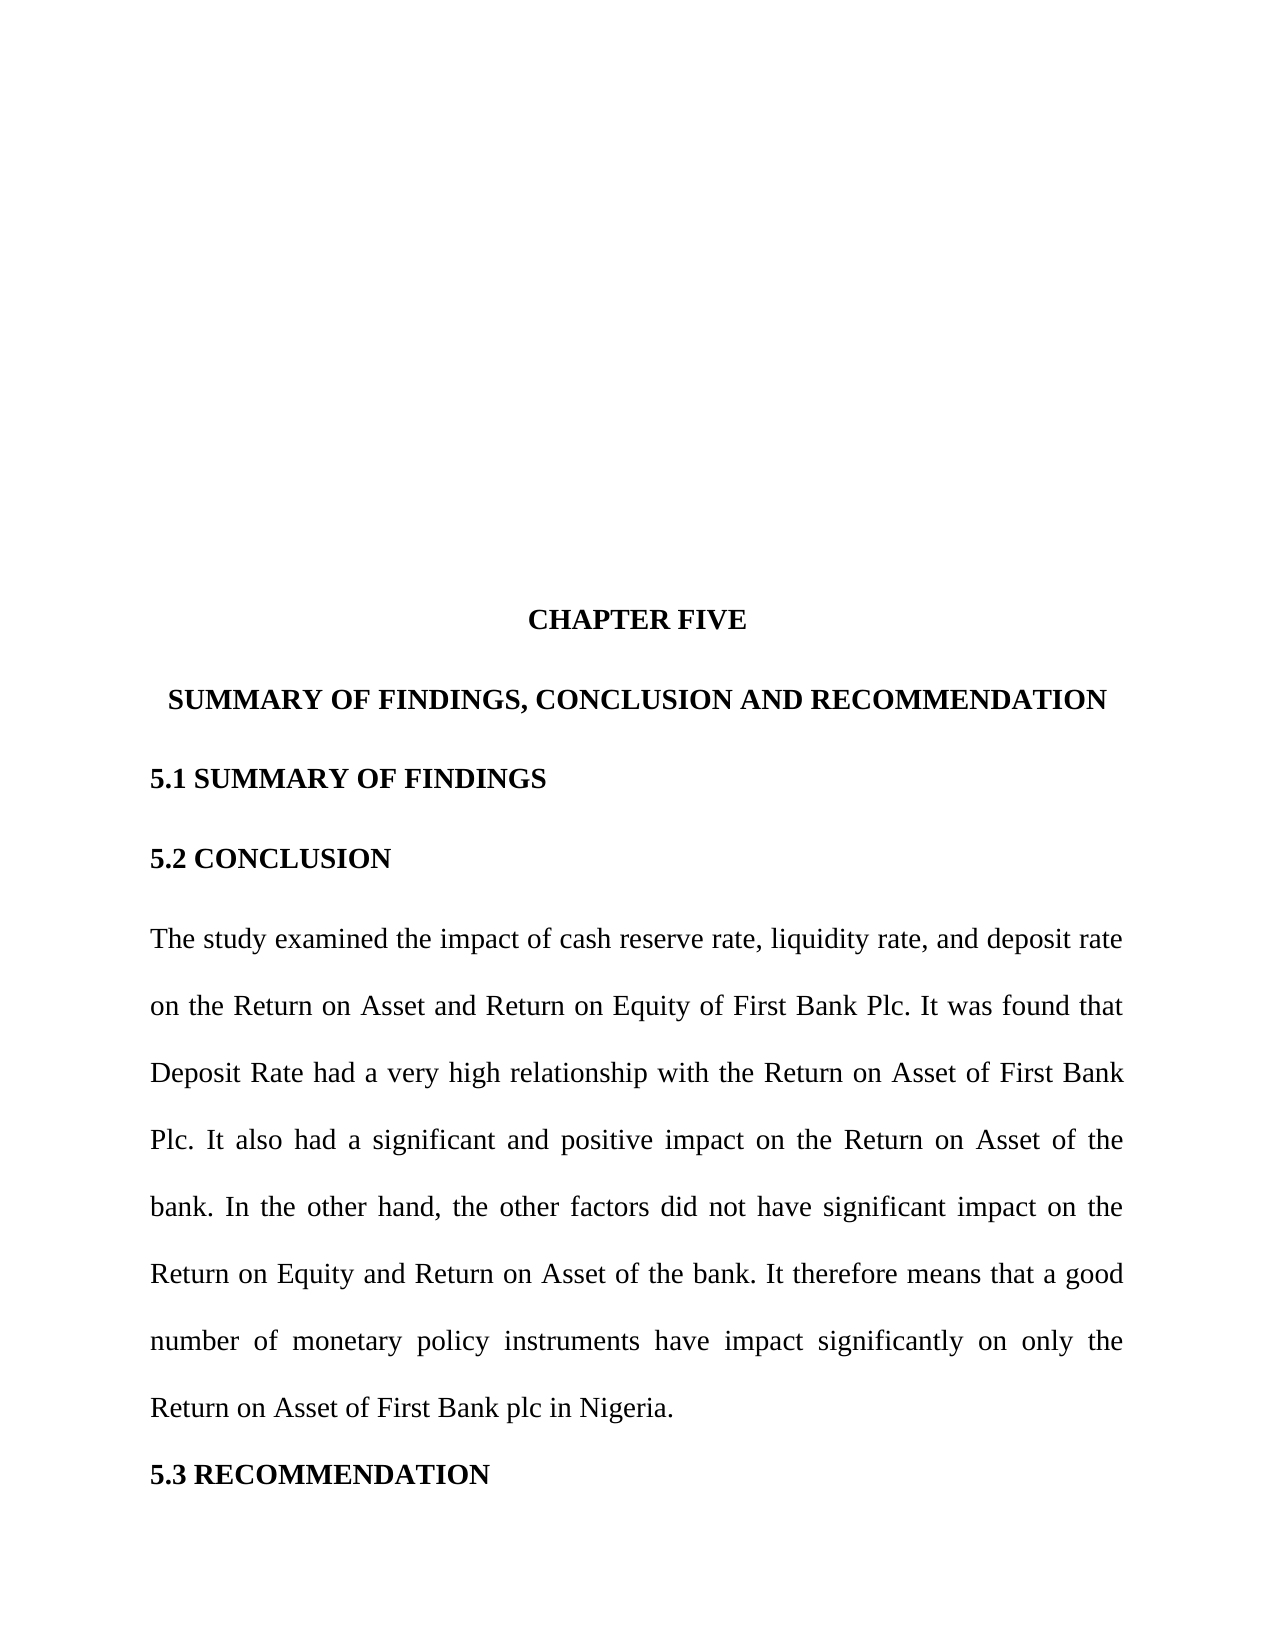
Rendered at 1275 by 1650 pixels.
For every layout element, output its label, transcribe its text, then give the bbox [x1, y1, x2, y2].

text SUMMARY OF FINDINGS, CONCLUSION AND RECOMMENDATION [150, 682, 1125, 716]
text 5.2 CONCLUSION [150, 841, 1125, 875]
text CHAPTER FIVE [150, 602, 1125, 636]
text 5.1 SUMMARY OF FINDINGS [150, 762, 1125, 795]
text The study examined the impact of cash reserve rate, liquidity rate, and deposit rate on the Return on Asset and Return on Equity of First Bank Plc. It was found that Deposit Rate had a very high relationship with the Return on Asset of First Bank Plc. It also had a significant and positive impact on the Return on Asset of the bank. In the other hand, the other factors did not have significant impact on the Return on Equity and Return on Asset of the bank. It therefore means that a good number of monetary policy instruments have impact significantly on only the Return on Asset of First Bank plc in Nigeria. [150, 921, 1125, 1424]
text 5.3 RECOMMENDATION [150, 1457, 1125, 1491]
